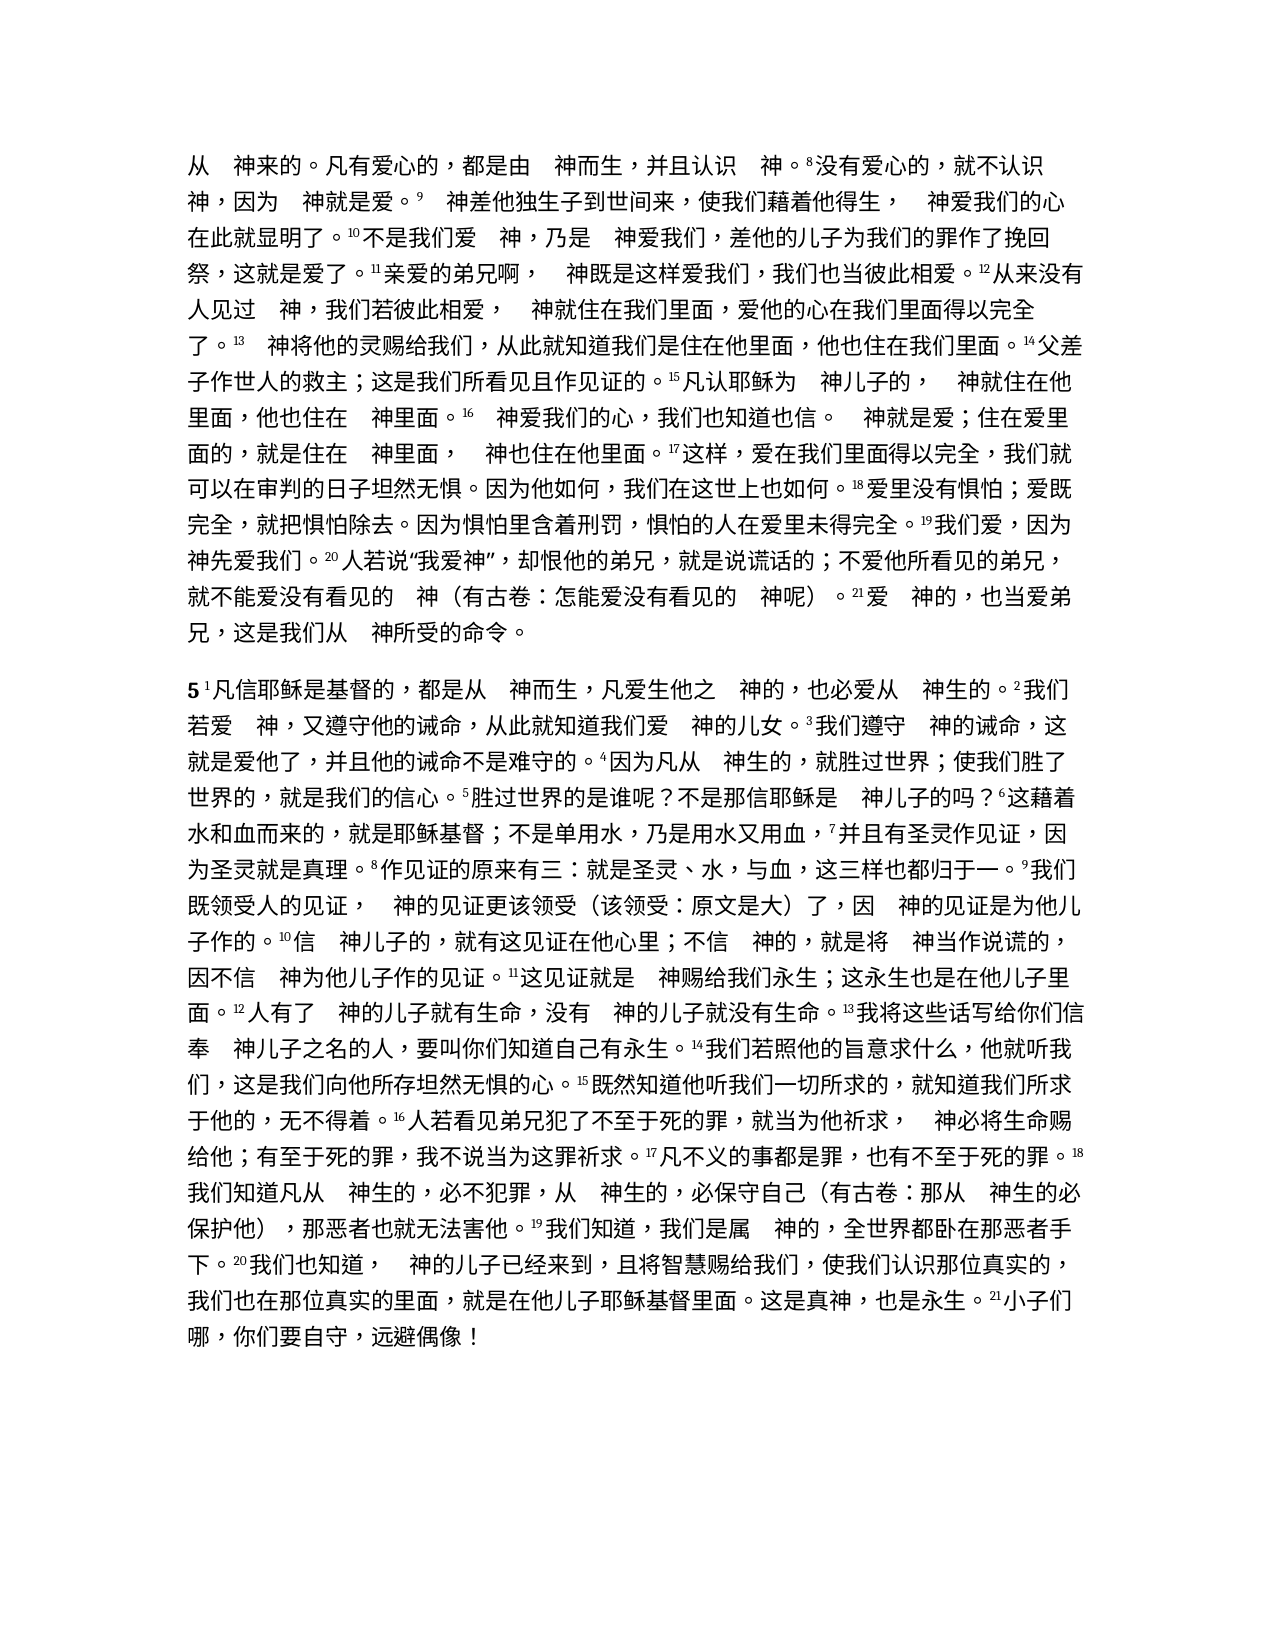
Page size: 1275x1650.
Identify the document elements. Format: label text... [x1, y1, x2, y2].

text 5 1凡信耶稣是基督的，都是从 神而生，凡爱生他之 神的，也必爱从 神生的。2我们若爱 神，又遵守他的诫命，从此就知道我们爱 神的儿女。3我们遵守 神的诫命，这就是爱他了，并且他的诫命不是难守的。4因为凡从 神生的，就胜过世界；使我们胜了世界的，就是我们的信心。5胜过世界的是谁呢？不是那信耶稣是 神儿子的吗？6这藉着水和血而来的，就是耶稣基督；不是单用水，乃是用水又用血，7并且有圣灵作见证，因为圣灵就是真理。8作见证的原来有三：就是圣灵、水，与血，这三样也都归于一。9我们既领受人的见证， 神的见证更该领受（该领受：原文是大）了，因 神的见证是为他儿子作的。10信 神儿子的，就有这见证在他心里；不信 神的，就是将 神当作说谎的，因不信 神为他儿子作的见证。11这见证就是 神赐给我们永生；这永生也是在他儿子里面。12人有了 神的儿子就有生命，没有 神的儿子就没有生命。13我将这些话写给你们信奉 神儿子之名的人，要叫你们知道自己有永生。14我们若照他的旨意求什么，他就听我们，这是我们向他所存坦然无惧的心。15既然知道他听我们一切所求的，就知道我们所求于他的，无不得着。16人若看见弟兄犯了不至于死的罪，就当为他祈求， 神必将生命赐给他；有至于死的罪，我不说当为这罪祈求。17凡不义的事都是罪，也有不至于死的罪。18我们知道凡从 神生的，必不犯罪，从 神生的，必保守自己（有古卷：那从 神生的必保护他），那恶者也就无法害他。19我们知道，我们是属 神的，全世界都卧在那恶者手下。20我们也知道， 神的儿子已经来到，且将智慧赐给我们，使我们认识那位真实的，我们也在那位真实的里面，就是在他儿子耶稣基督里面。这是真神，也是永生。21小子们哪，你们要自守，远避偶像！ [187, 674, 1087, 1352]
